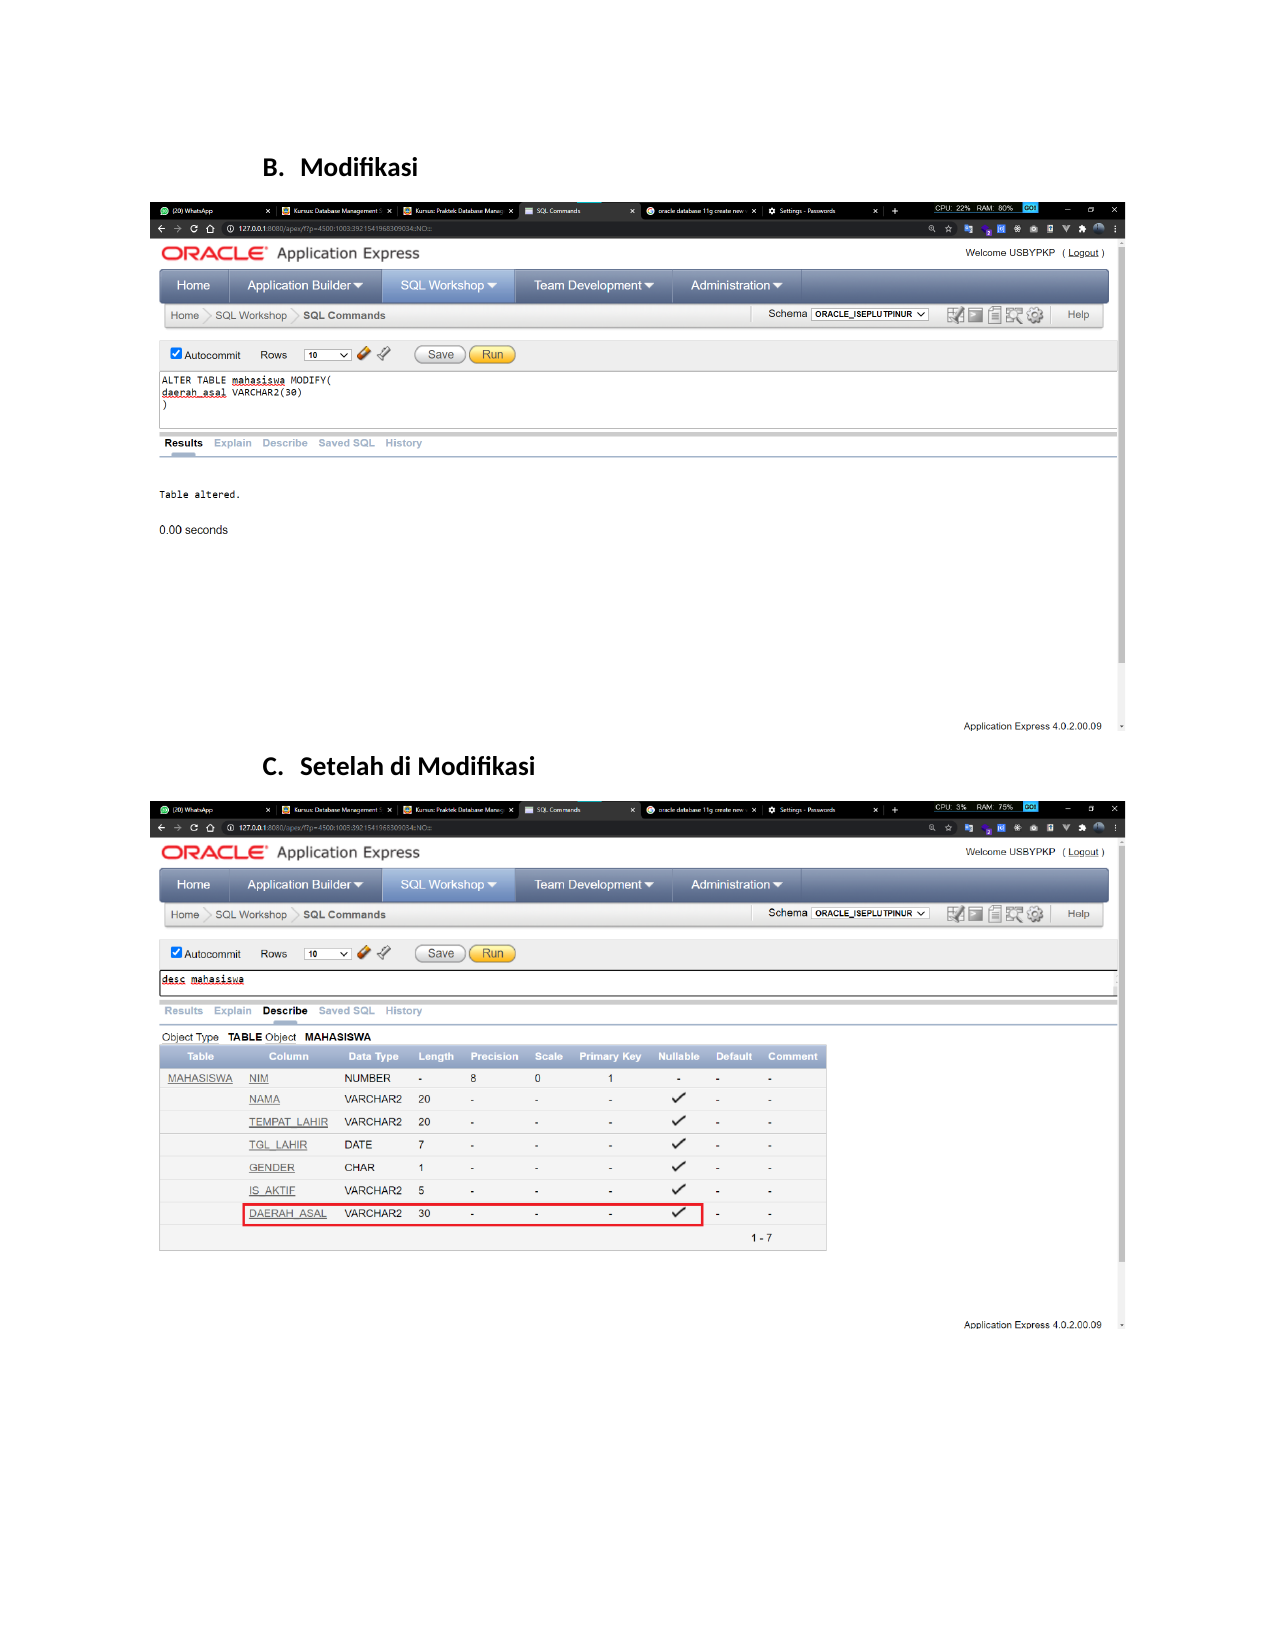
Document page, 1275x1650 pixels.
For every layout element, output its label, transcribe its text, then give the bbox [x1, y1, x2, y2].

list Setelah di Modifikasi [262, 749, 1125, 782]
picture [150, 801, 1125, 1329]
list Modifikasi [262, 150, 1125, 183]
picture [150, 202, 1125, 731]
